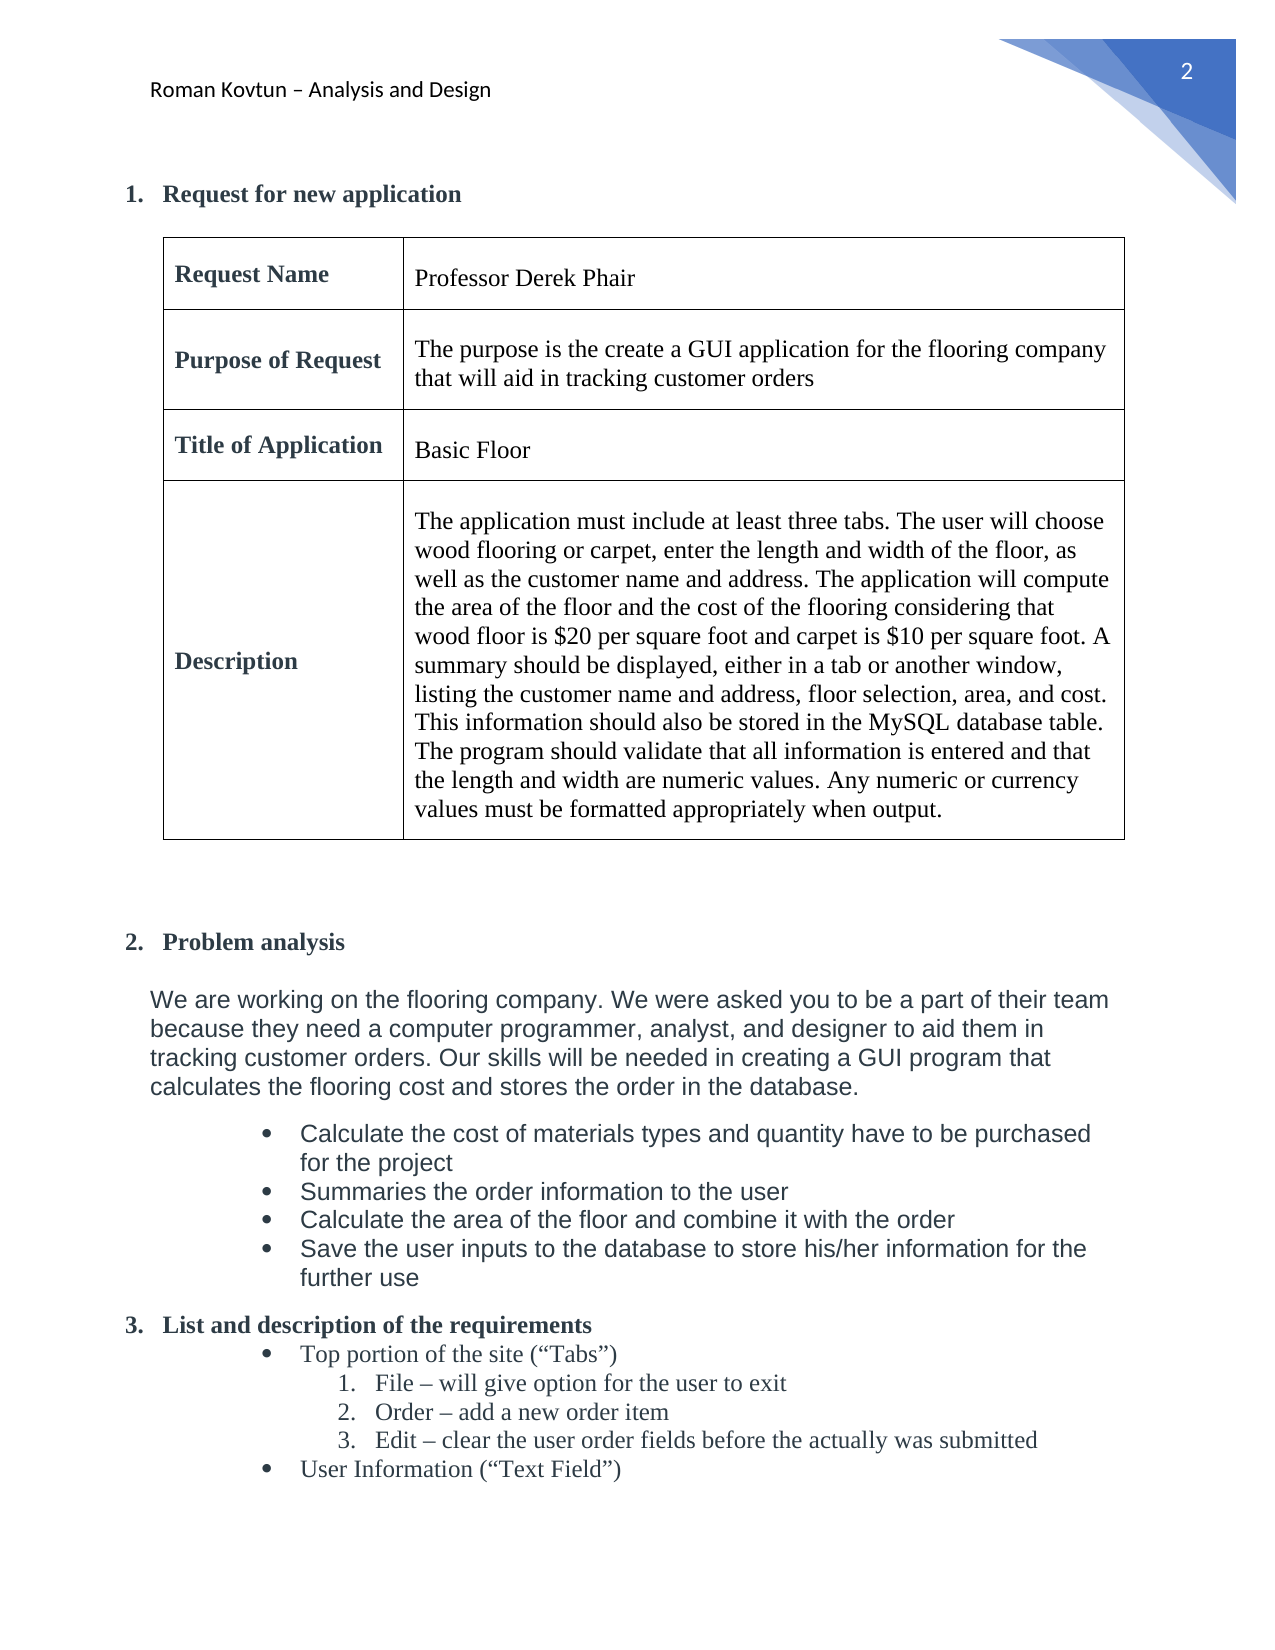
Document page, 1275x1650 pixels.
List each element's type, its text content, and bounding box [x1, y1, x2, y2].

list Top portion of the site (“Tabs”) [262, 1339, 1125, 1368]
list Save the user inputs to the database to store his/her information for the further use [262, 1234, 1125, 1292]
table_header Request Name [164, 238, 403, 308]
table_header Professor Derek Phair [404, 238, 1124, 308]
table_cell Title of Application [164, 410, 403, 480]
list File – will give option for the user to exit [337, 1368, 1125, 1397]
list Calculate the area of the floor and combine it with the order [262, 1205, 1125, 1234]
table_cell The application must include at least three tabs. The user will choose wood flooring or carpet, enter the length and width of the floor, as well as the customer name and address. The application will compute the area of the floor and the cost of the flooring considering that wood floor is $20 per square foot and carpet is $10 per square foot. A summary should be displayed, either in a tab or another window, listing the customer name and address, floor selection, area, and cost. This information should also be stored in the MySQL database table. The program should validate that all information is entered and that the length and width are numeric values. Any numeric or currency values must be formatted appropriately when output. [404, 481, 1124, 839]
list Request for new application [125, 179, 1125, 208]
list User Information (“Text Field”) [262, 1454, 1125, 1483]
list Summaries the order information to the user [262, 1177, 1125, 1205]
table_cell Purpose of Request [164, 310, 403, 409]
table_cell The purpose is the create a GUI application for the flooring company that will aid in tracking customer orders [404, 310, 1124, 409]
table_cell Description [164, 481, 403, 839]
text We are working on the flooring company. We were asked you to be a part of their team because they need a computer programmer, analyst, and designer to aid them in tracking customer orders. Our skills will be needed in creating a GUI program that calculates the flooring cost and stores the order in the database. [150, 985, 1125, 1100]
list Edit – clear the user order fields before the actually was submitted [337, 1426, 1125, 1454]
table_cell Basic Floor [404, 410, 1124, 480]
list Problem analysis [125, 927, 1125, 956]
list Order – add a new order item [337, 1397, 1125, 1426]
list List and description of the requirements [125, 1311, 1125, 1339]
list Calculate the cost of materials types and quantity have to be purchased for the project [262, 1119, 1125, 1177]
picture [997, 39, 1236, 205]
